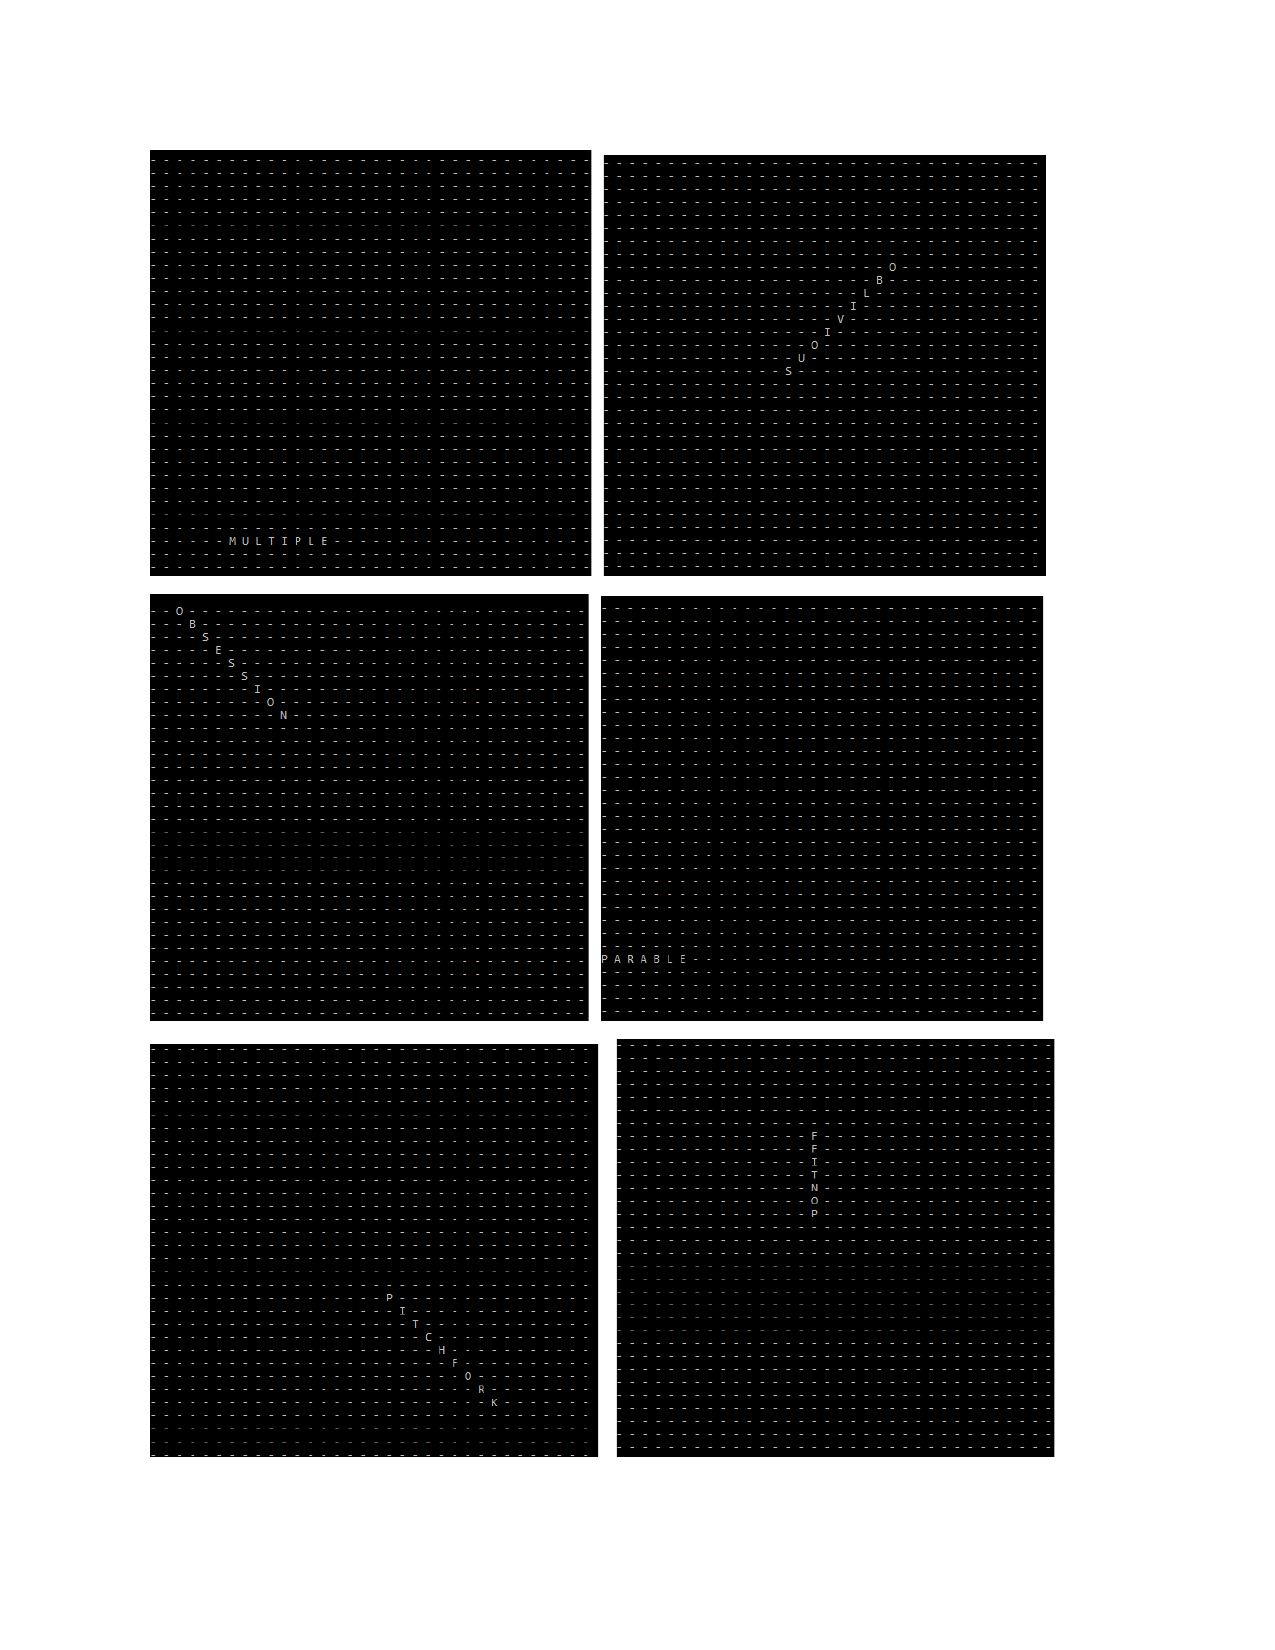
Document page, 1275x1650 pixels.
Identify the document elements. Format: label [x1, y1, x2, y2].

picture [150, 150, 592, 576]
picture [150, 1044, 599, 1457]
picture [616, 1039, 1055, 1457]
picture [603, 155, 1046, 576]
picture [601, 596, 1044, 1021]
picture [150, 594, 589, 1021]
